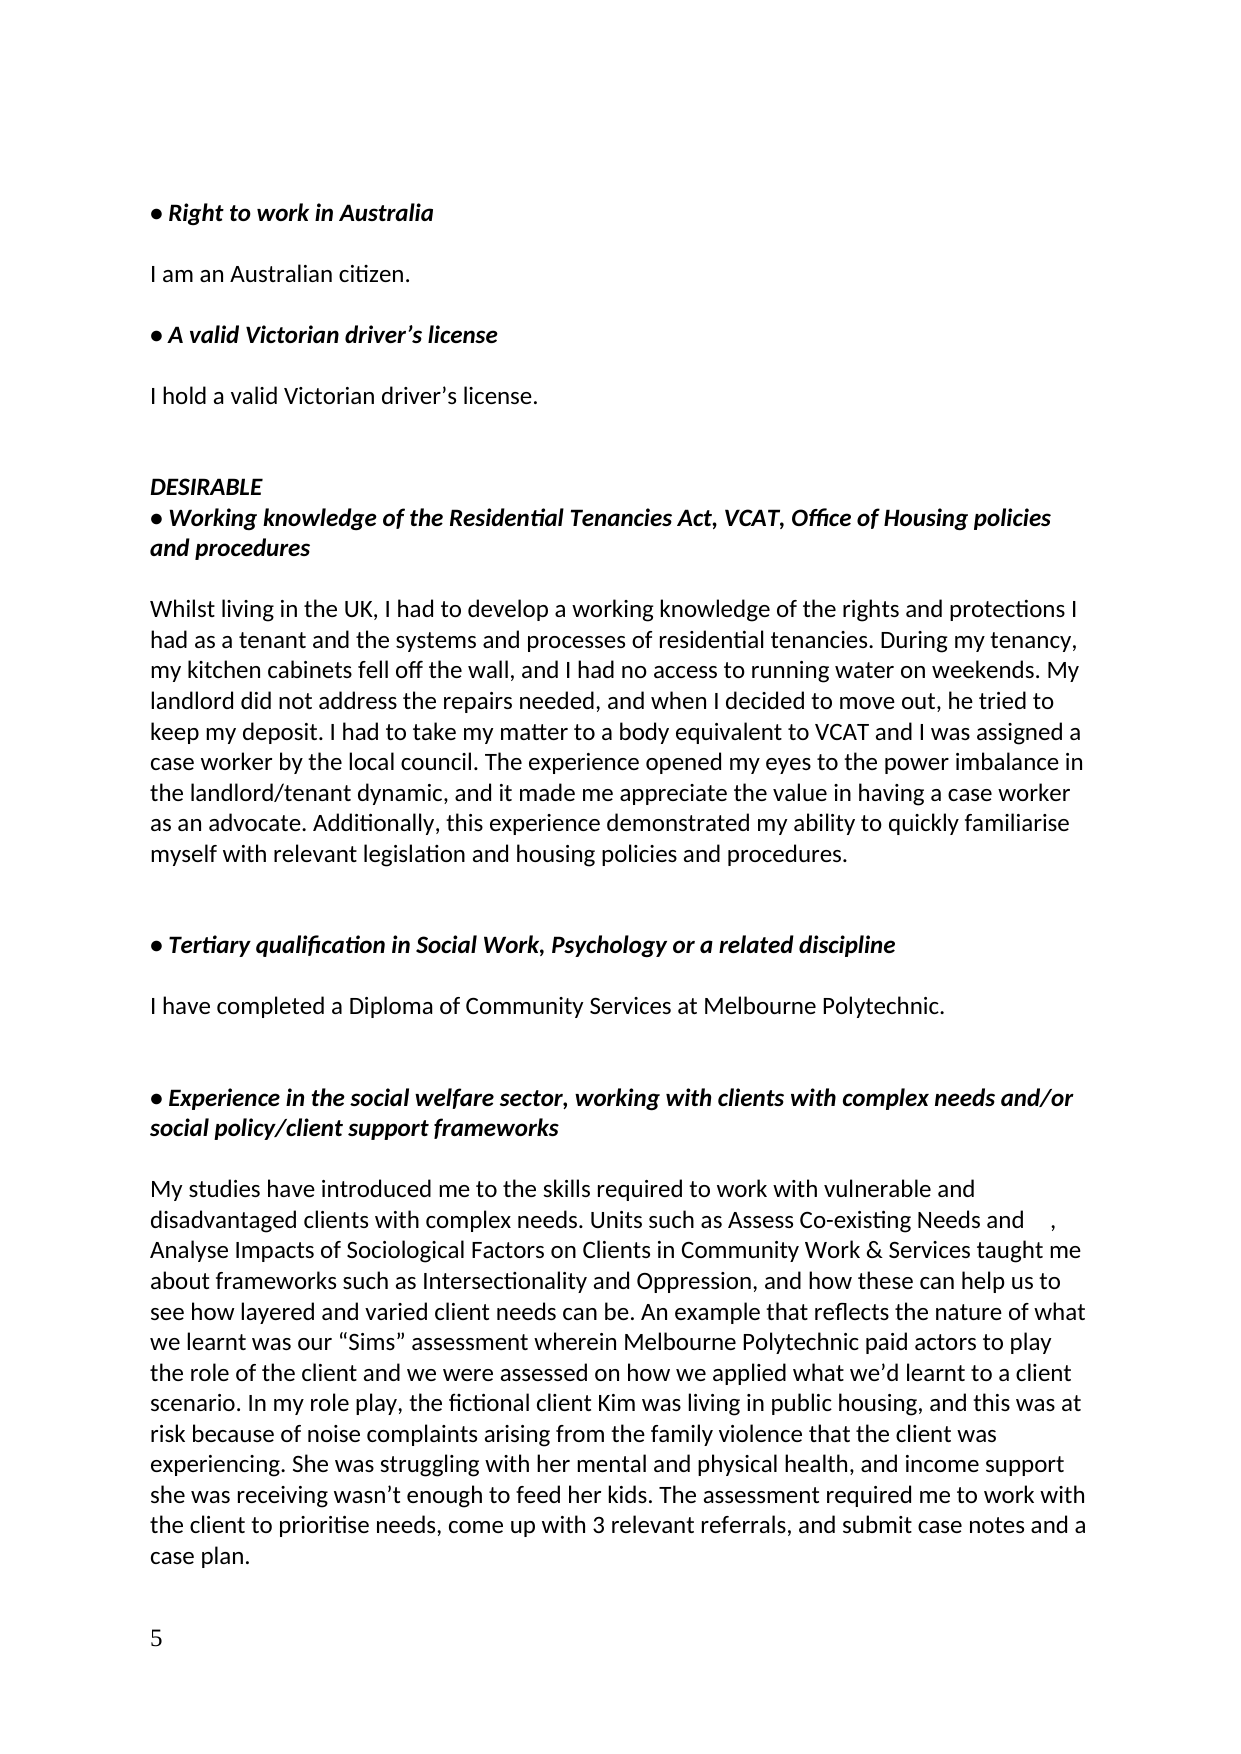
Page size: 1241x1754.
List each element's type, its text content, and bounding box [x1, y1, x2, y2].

text I have completed a Diploma of Community Services at Melbourne Polytechnic. [150, 990, 1090, 1021]
text I hold a valid Victorian driver’s license. [150, 380, 1090, 411]
text • Experience in the social welfare sector, working with clients with complex needs and/or social policy/client support frameworks [150, 1082, 1090, 1143]
text • Working knowledge of the Residential Tenancies Act, VCAT, Office of Housing policies and procedures [150, 502, 1090, 563]
text • A valid Victorian driver’s license [150, 319, 1090, 349]
text • Right to work in Australia [150, 197, 1090, 227]
text DESIRABLE [150, 472, 1090, 502]
text • Tertiary qualification in Social Work, Psychology or a related discipline [150, 929, 1090, 960]
text I am an Australian citizen. [150, 258, 1090, 288]
text My studies have introduced me to the skills required to work with vulnerable and disadvantaged clients with complex needs. Units such as Assess Co-existing Needs and , Analyse Impacts of Sociological Factors on Clients in Community Work & Services taught me about frameworks such as Intersectionality and Oppression, and how these can help us to see how layered and varied client needs can be. An example that reflects the nature of what we learnt was our “Sims” assessment wherein Melbourne Polytechnic paid actors to play the role of the client and we were assessed on how we applied what we’d learnt to a client scenario. In my role play, the fictional client Kim was living in public housing, and this was at risk because of noise complaints arising from the family violence that the client was experiencing. She was struggling with her mental and physical health, and income support she was receiving wasn’t enough to feed her kids. The assessment required me to work with the client to prioritise needs, come up with 3 relevant referrals, and submit case notes and a case plan. [150, 1173, 1090, 1570]
text Whilst living in the UK, I had to develop a working knowledge of the rights and protections I had as a tenant and the systems and processes of residential tenancies. During my tenancy, my kitchen cabinets fell off the wall, and I had no access to running water on weekends. My landlord did not address the repairs needed, and when I decided to move out, he tried to keep my deposit. I had to take my matter to a body equivalent to VCAT and I was assigned a case worker by the local council. The experience opened my eyes to the power imbalance in the landlord/tenant dynamic, and it made me appreciate the value in having a case worker as an advocate. Additionally, this experience demonstrated my ability to quickly familiarise myself with relevant legislation and housing policies and procedures. [150, 594, 1090, 868]
